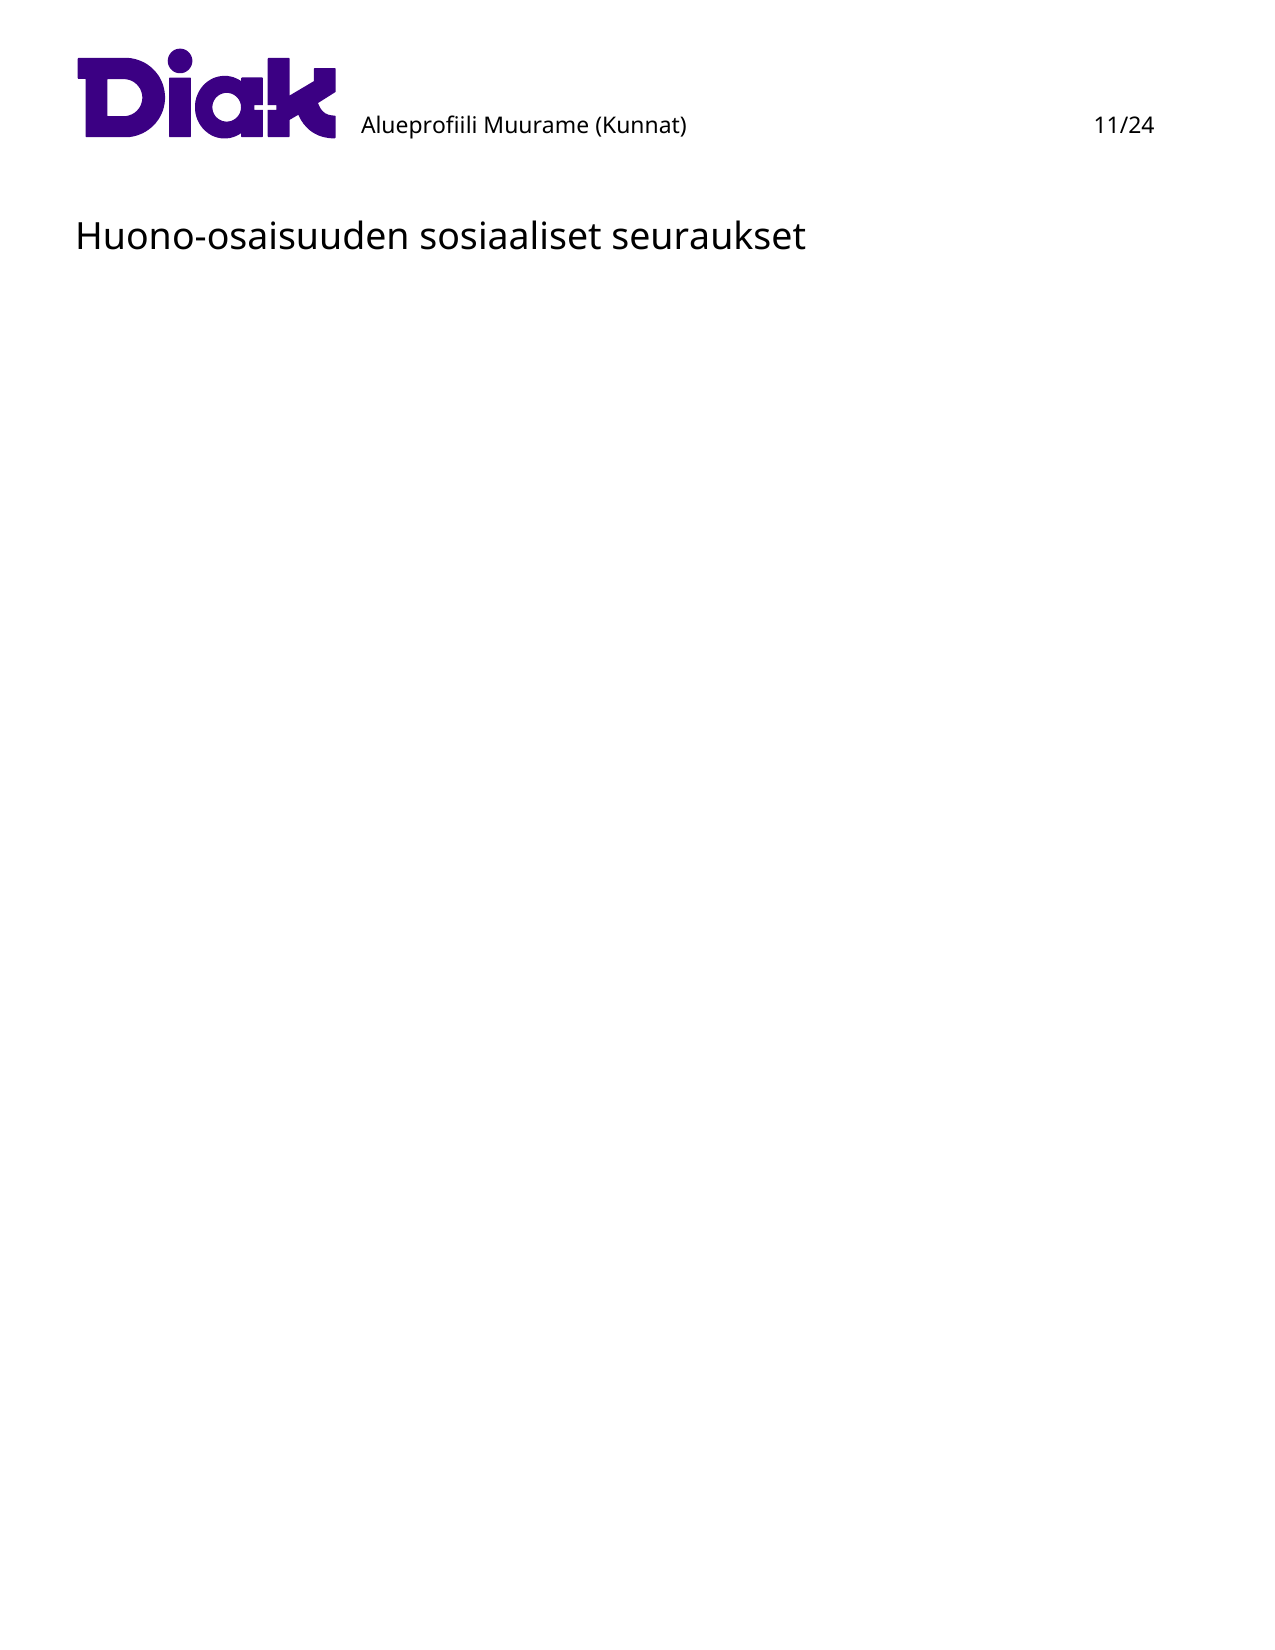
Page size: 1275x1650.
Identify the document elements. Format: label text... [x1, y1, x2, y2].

subtitle Huono-osaisuuden sosiaaliset seuraukset [75, 209, 1200, 261]
